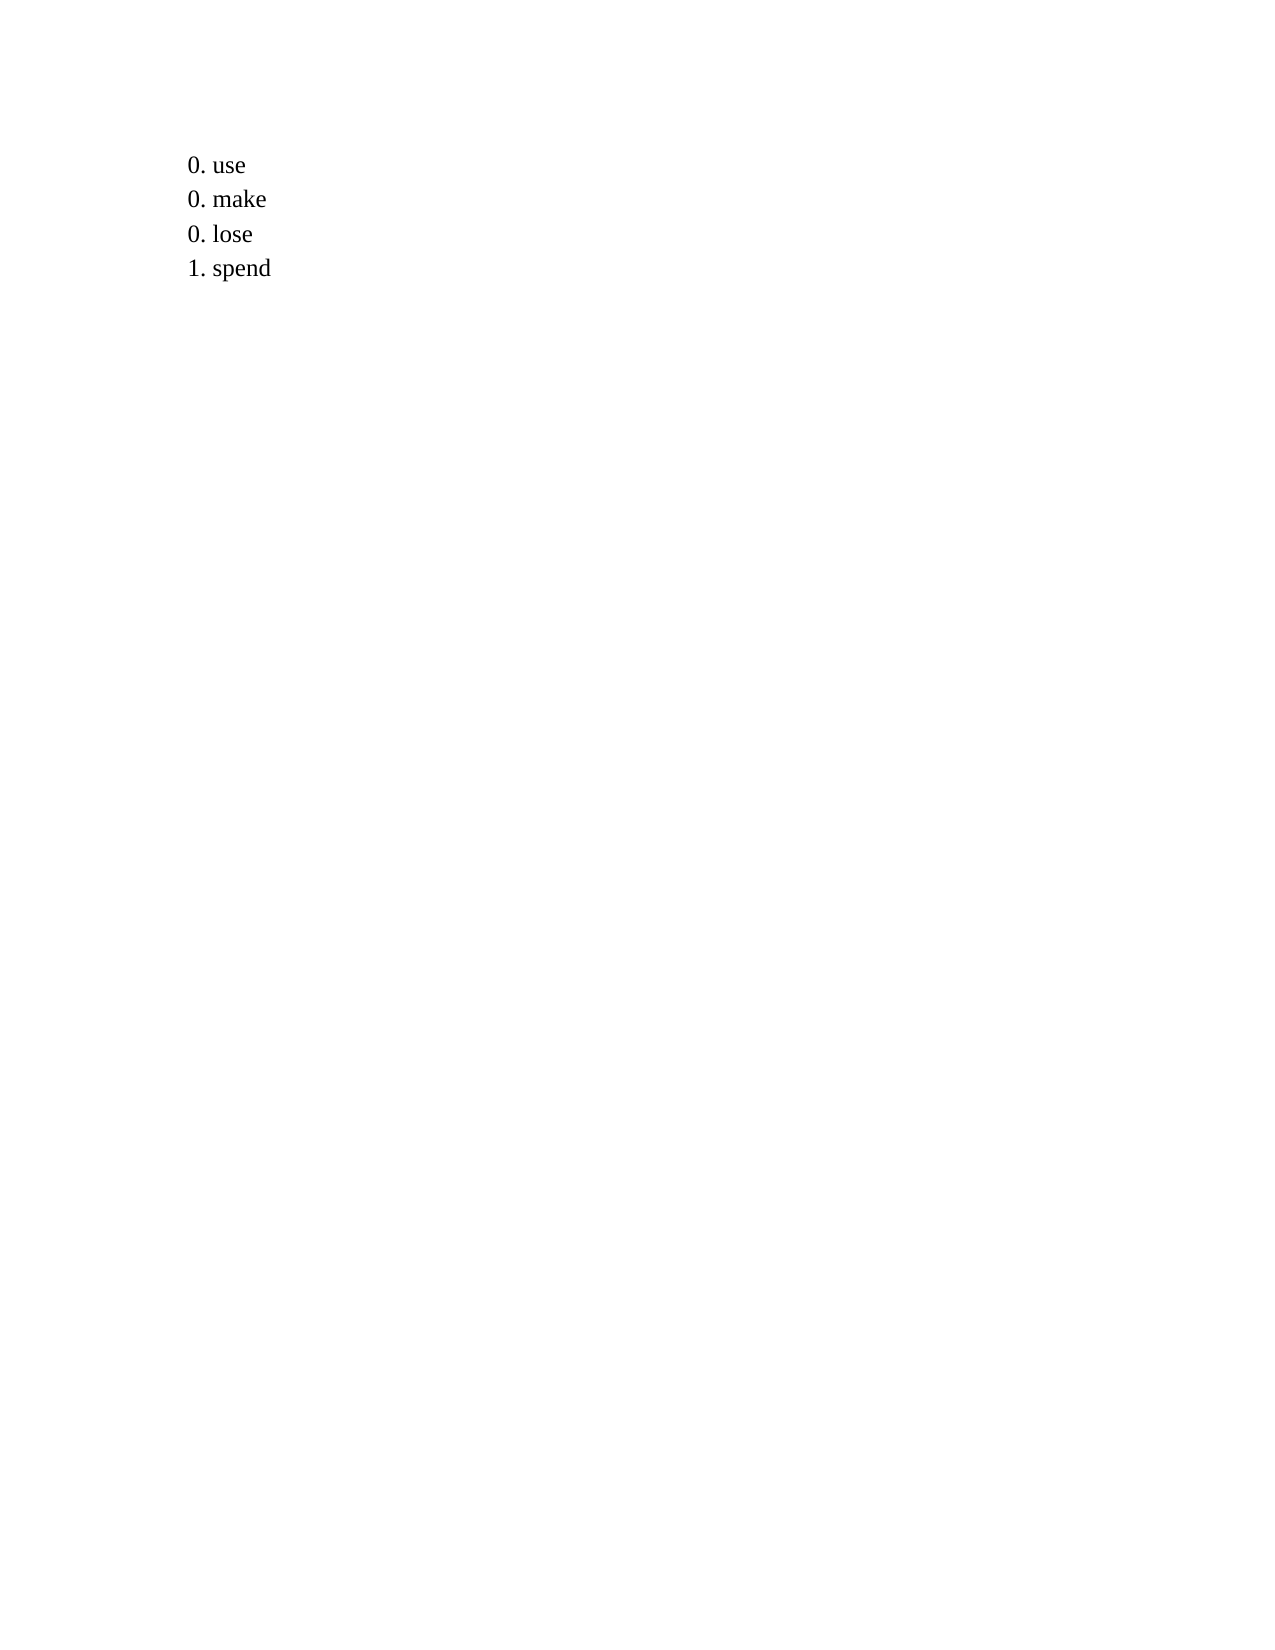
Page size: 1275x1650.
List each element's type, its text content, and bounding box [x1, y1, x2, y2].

text 0. use [187, 150, 1125, 179]
text 0. lose [187, 219, 1125, 248]
text 0. make [187, 184, 1125, 213]
text 1. spend [187, 253, 1125, 282]
